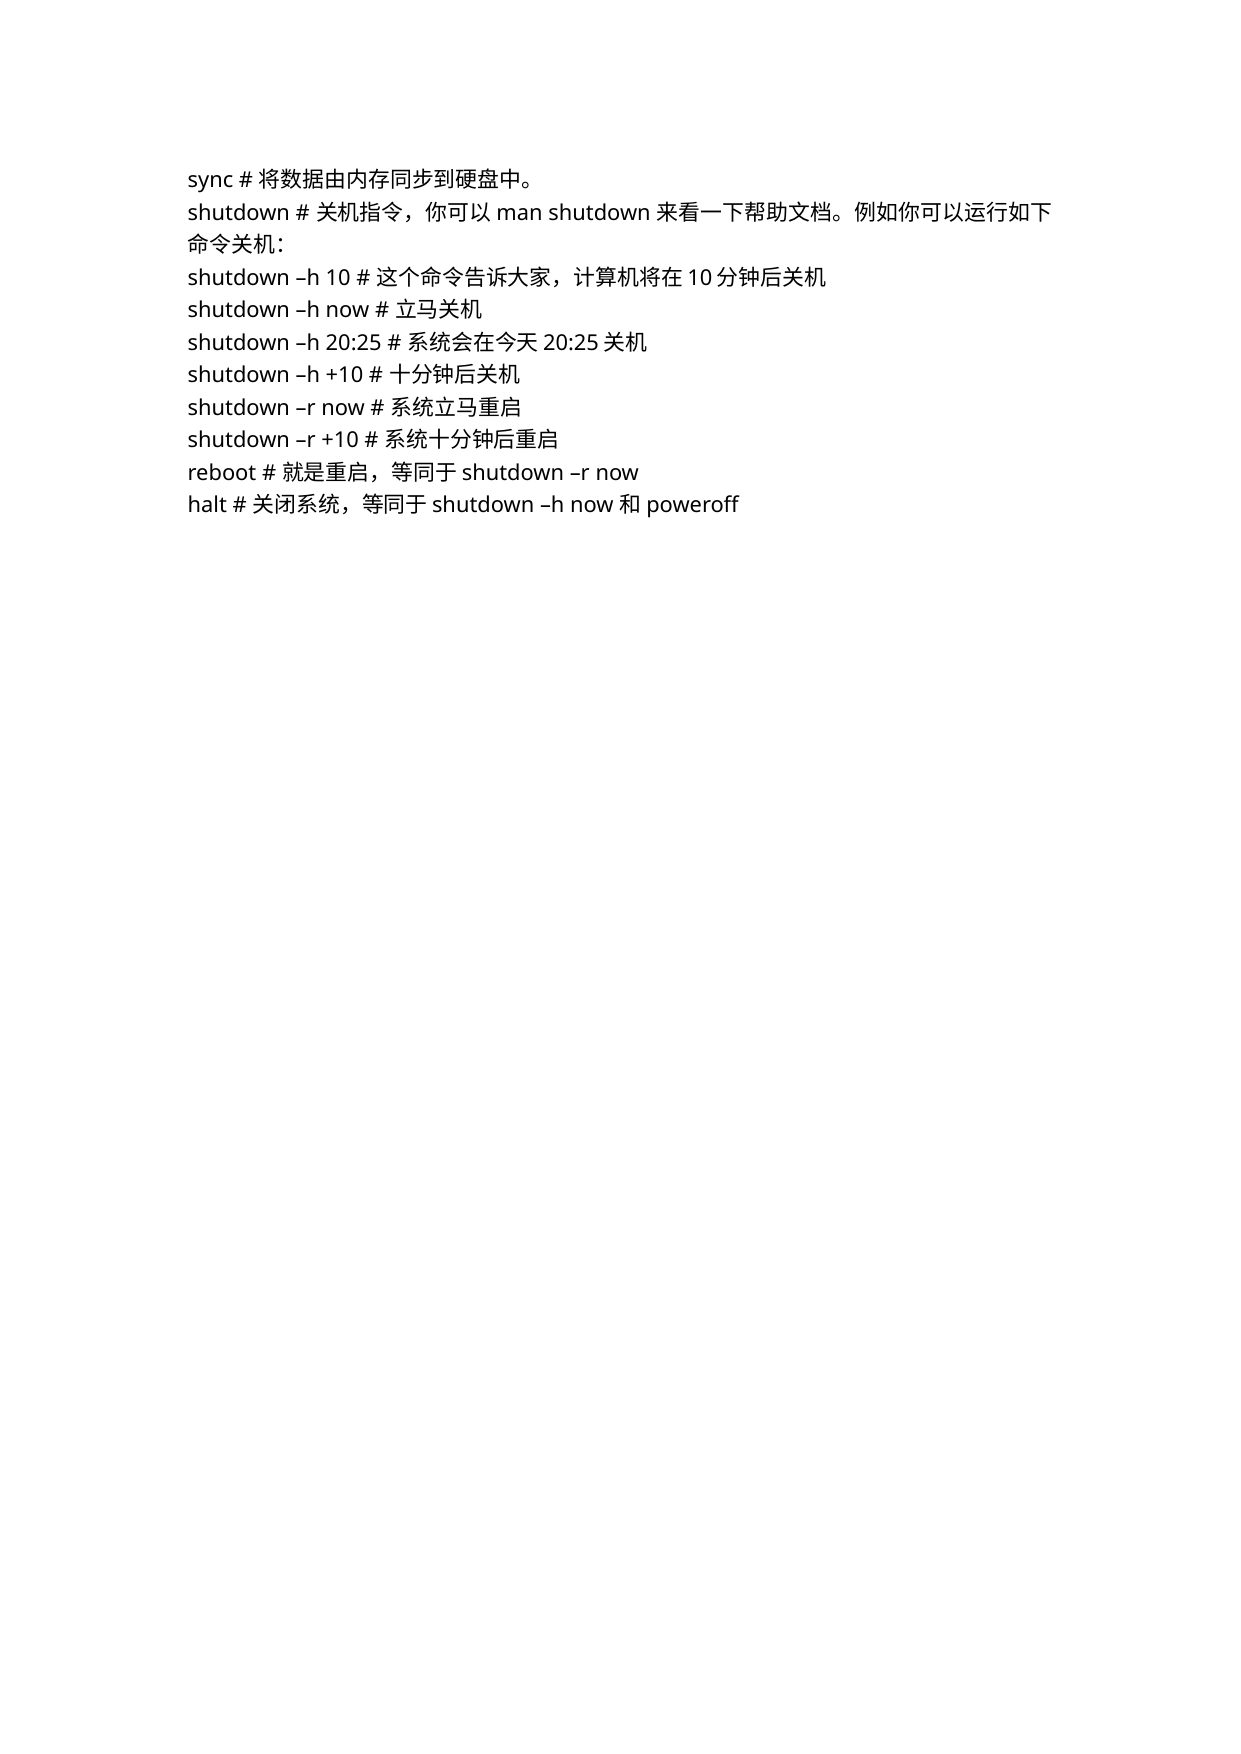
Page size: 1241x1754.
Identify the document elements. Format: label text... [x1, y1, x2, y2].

text shutdown –h now # 立马关机 [187, 292, 1053, 324]
text shutdown –r +10 # 系统十分钟后重启 [187, 422, 1053, 454]
text sync # 将数据由内存同步到硬盘中。 [187, 162, 1053, 194]
text reboot # 就是重启，等同于 shutdown –r now [187, 454, 1053, 487]
text shutdown # 关机指令，你可以man shutdown 来看一下帮助文档。例如你可以运行如下命令关机： [187, 194, 1053, 259]
text shutdown –r now # 系统立马重启 [187, 389, 1053, 422]
text halt # 关闭系统，等同于shutdown –h now 和 poweroff [187, 487, 1053, 519]
text shutdown –h +10 # 十分钟后关机 [187, 357, 1053, 389]
text shutdown –h 20:25 # 系统会在今天20:25关机 [187, 324, 1053, 357]
text shutdown –h 10 # 这个命令告诉大家，计算机将在10分钟后关机 [187, 259, 1053, 292]
